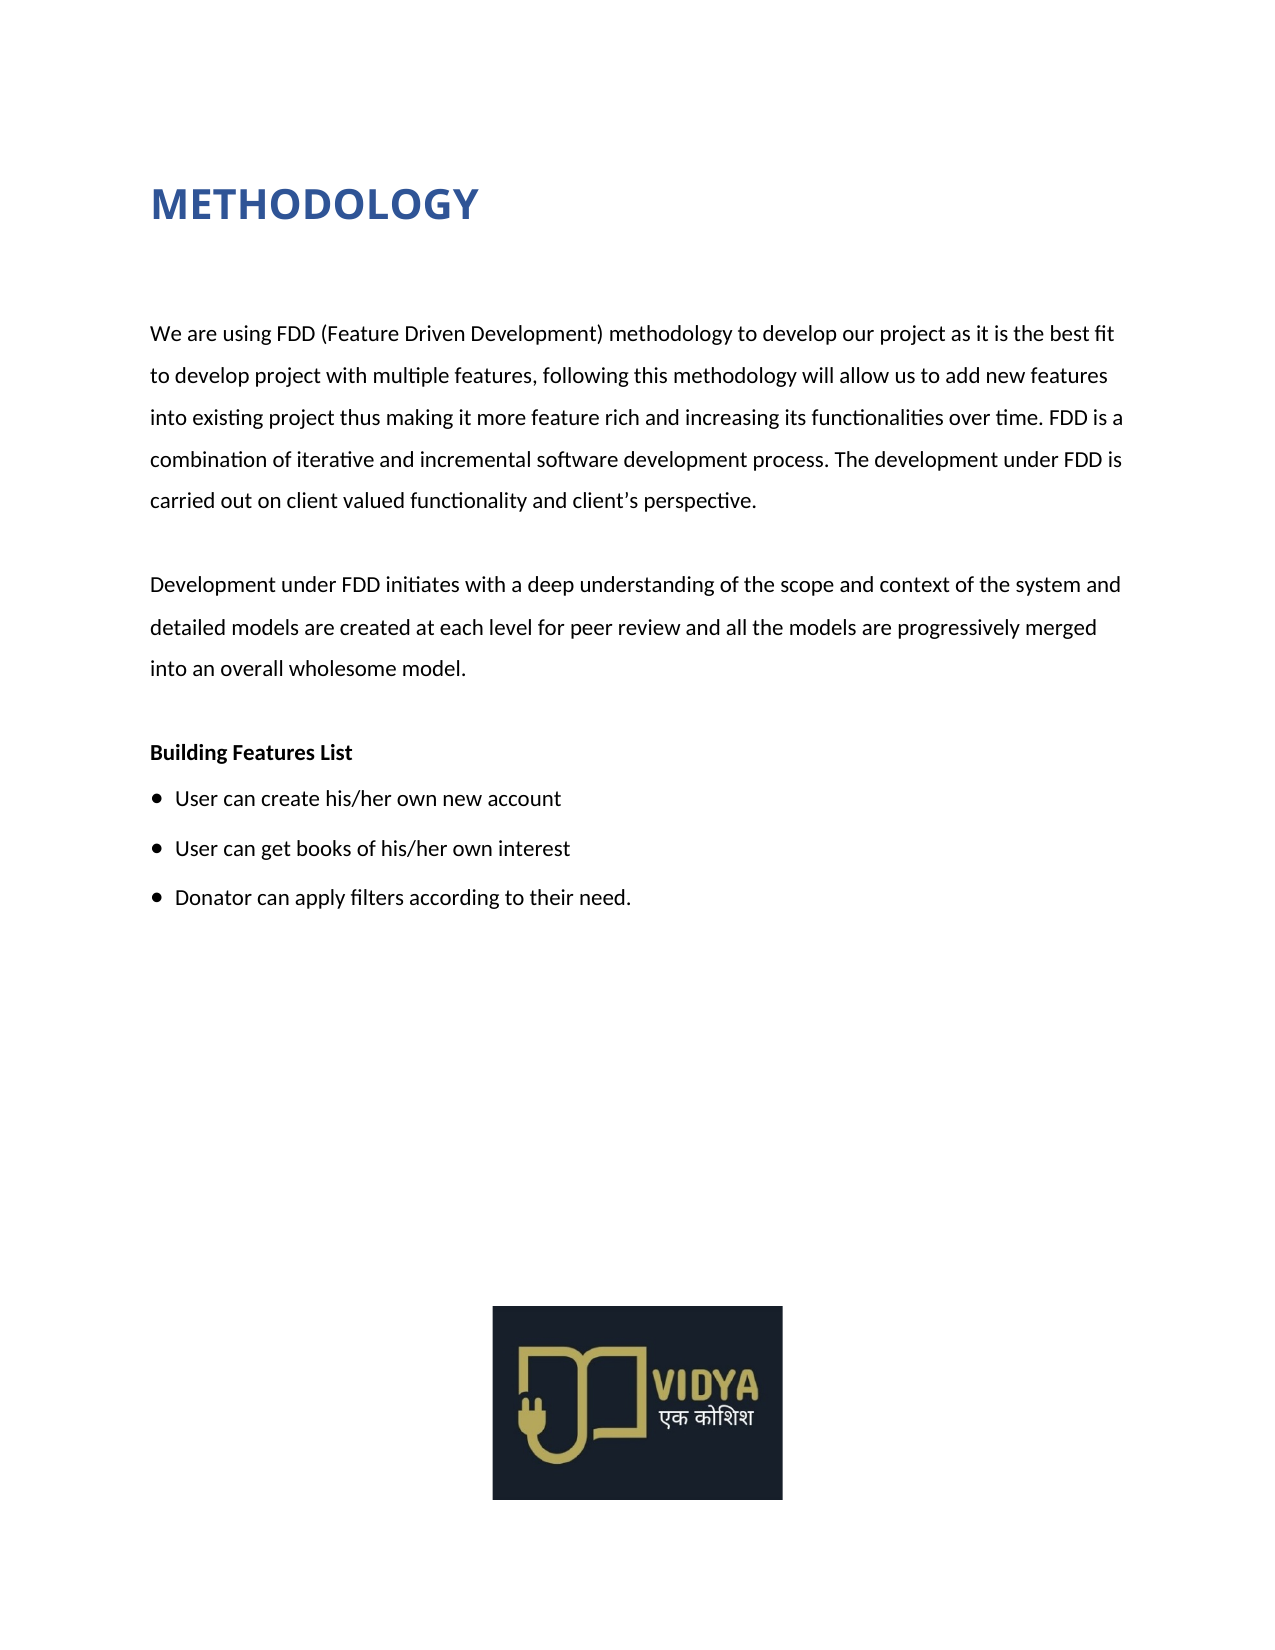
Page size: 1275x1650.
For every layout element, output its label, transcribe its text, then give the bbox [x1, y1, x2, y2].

text We are using FDD (Feature Driven Development) methodology to develop our project as it is the best fit to develop project with multiple features, following this methodology will allow us to add new features into existing project thus making it more feature rich and increasing its functionalities over time. FDD is a combination of iterative and incremental software development process. The development under FDD is carried out on client valued functionality and client’s perspective. [150, 319, 1125, 515]
text Building Features List [150, 738, 1125, 767]
subtitle METHODOLOGY [150, 175, 1125, 232]
list User can get books of his/her own interest [150, 830, 1125, 863]
picture [492, 1306, 783, 1500]
list User can create his/her own new account [150, 781, 1125, 813]
list Donator can apply filters according to their need. [150, 879, 1125, 912]
text Development under FDD initiates with a deep understanding of the scope and context of the system and detailed models are created at each level for peer review and all the models are progressively merged into an overall wholesome model. [150, 571, 1125, 683]
